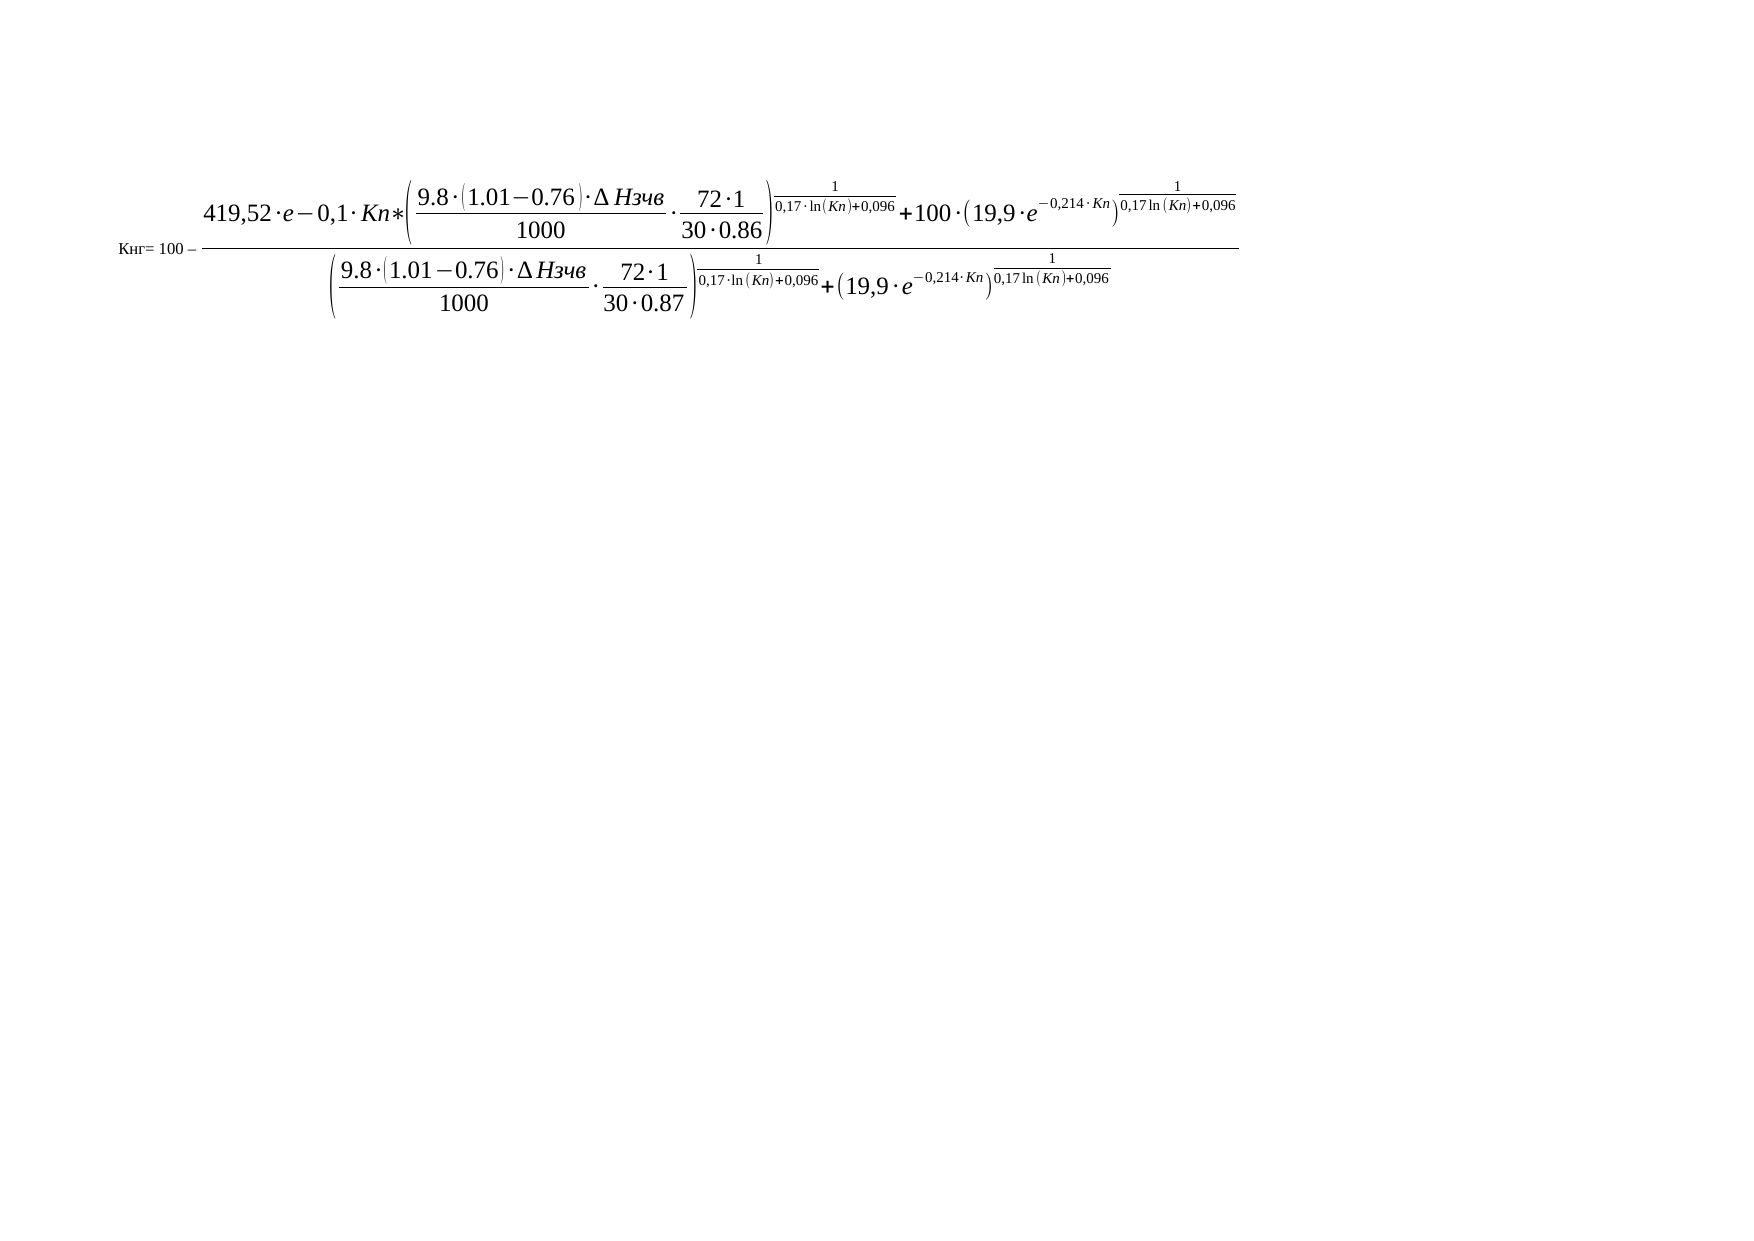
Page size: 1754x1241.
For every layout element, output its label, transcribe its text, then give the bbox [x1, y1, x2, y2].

text Кнг= 100 – [118, 177, 1636, 320]
